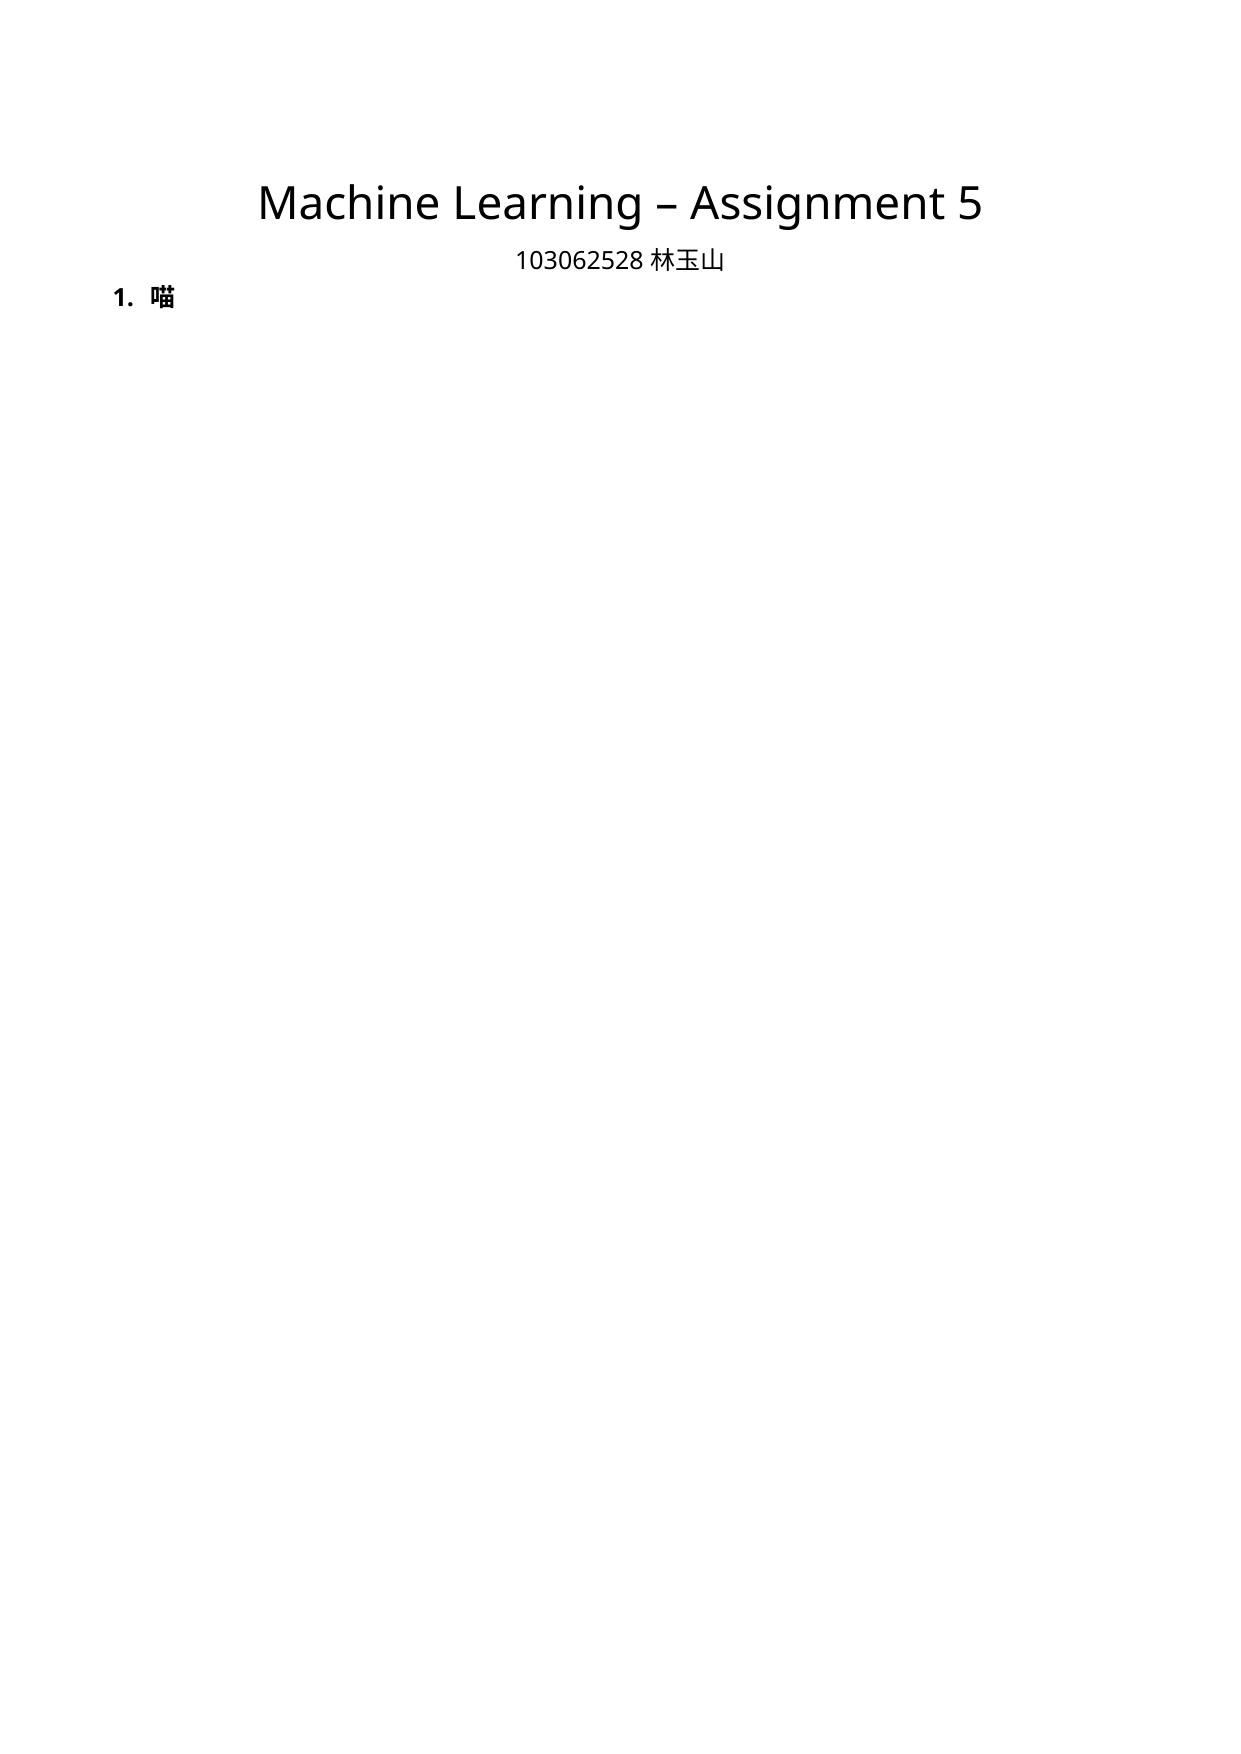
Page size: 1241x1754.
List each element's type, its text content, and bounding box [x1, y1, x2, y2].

text Machine Learning – Assignment 5 [112, 164, 1128, 239]
list 喵 [112, 277, 1128, 314]
text 103062528 林玉山 [112, 239, 1128, 277]
